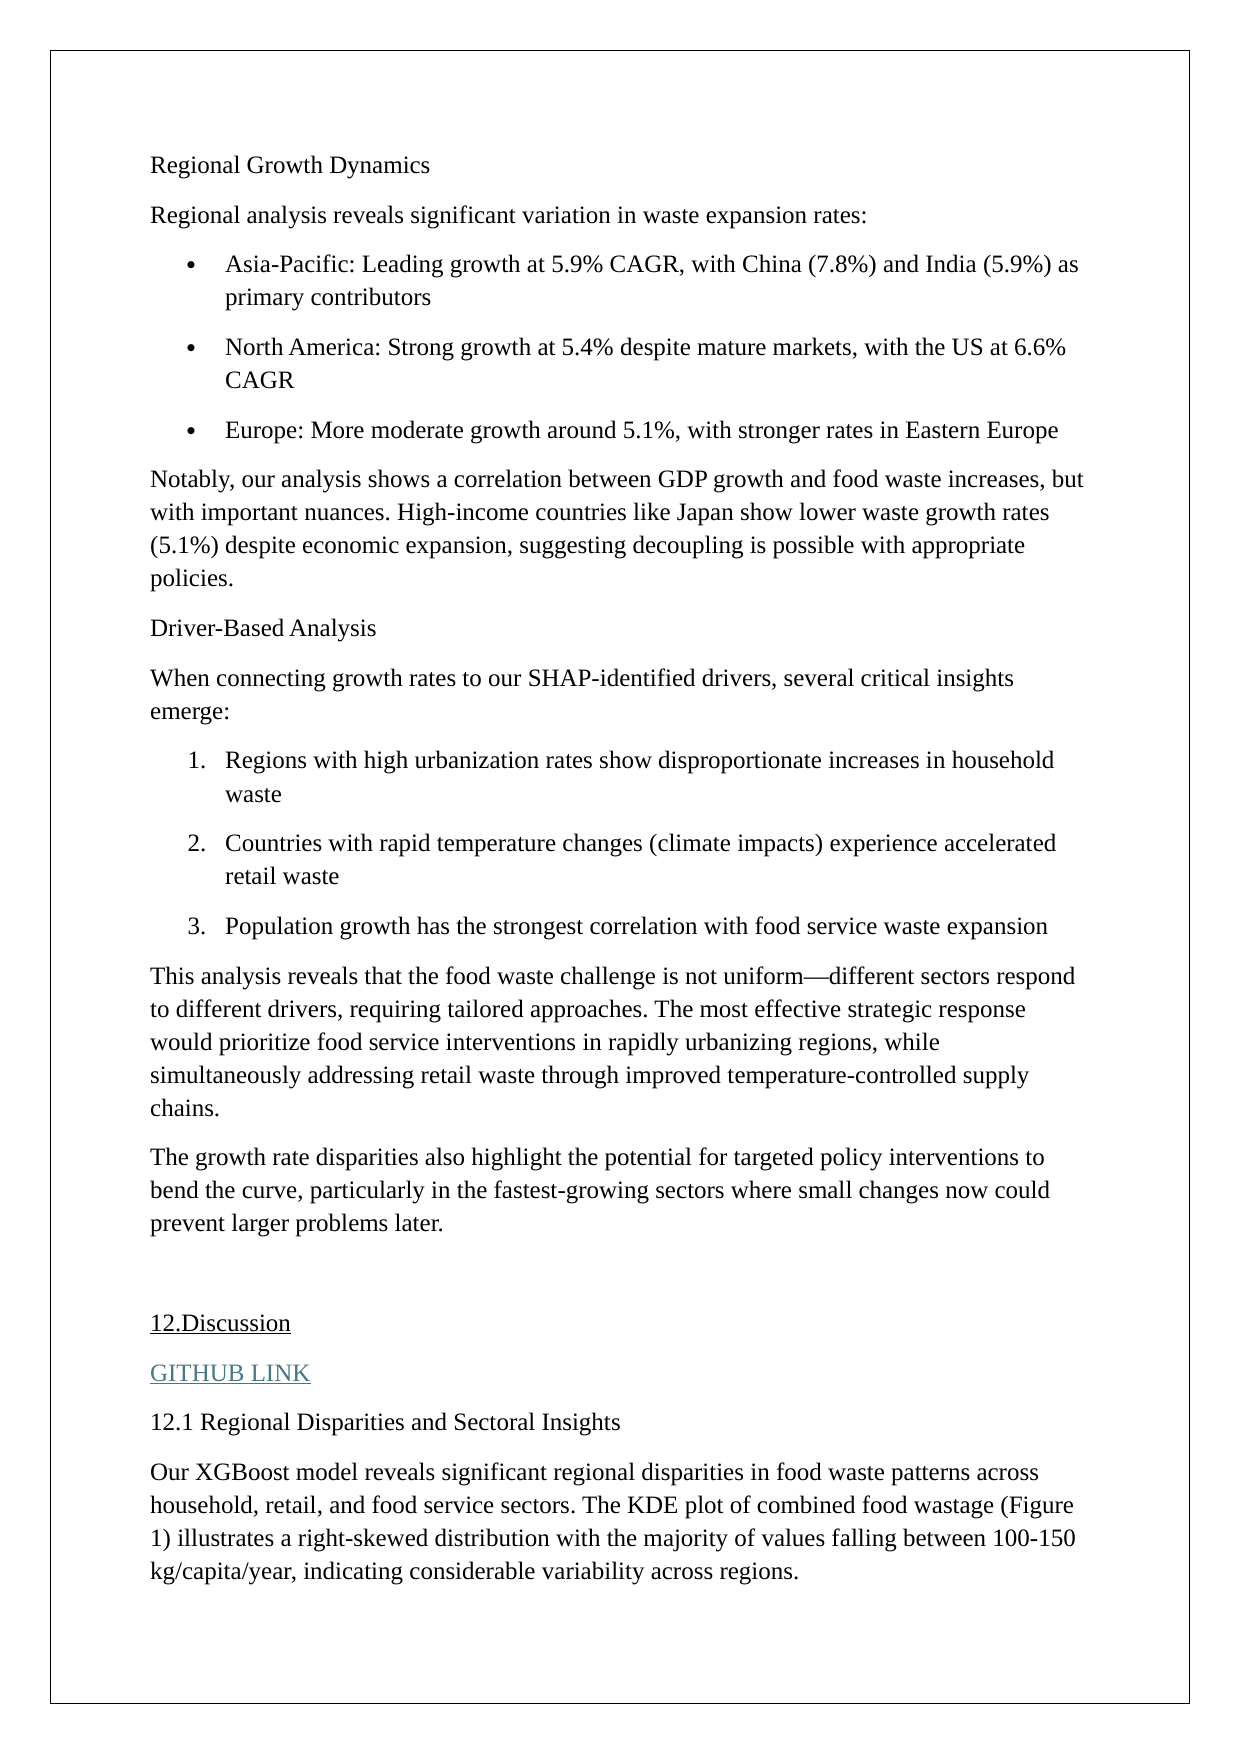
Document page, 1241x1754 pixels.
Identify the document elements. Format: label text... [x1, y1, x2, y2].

list Population growth has the strongest correlation with food service waste expansion [187, 911, 1090, 940]
text GITHUB LINK [150, 1358, 1090, 1386]
text 12.Discussion [150, 1308, 1090, 1337]
text Notably, our analysis shows a correlation between GDP growth and food waste increases, but with important nuances. High-income countries like Japan show lower waste growth rates (5.1%) despite economic expansion, suggesting decoupling is possible with appropriate policies. [150, 464, 1090, 592]
text The growth rate disparities also highlight the potential for targeted policy interventions to bend the curve, particularly in the fastest-growing sectors where small changes now could prevent larger problems later. [150, 1142, 1090, 1237]
text Regional analysis reveals significant variation in waste expansion rates: [150, 200, 1090, 228]
list Countries with rapid temperature changes (climate impacts) experience accelerated retail waste [187, 828, 1090, 890]
list Asia-Pacific: Leading growth at 5.9% CAGR, with China (7.8%) and India (5.9%) as primary contributors [187, 249, 1090, 311]
text Driver-Based Analysis [150, 613, 1090, 642]
text When connecting growth rates to our SHAP-identified drivers, several critical insights emerge: [150, 663, 1090, 725]
list Europe: More moderate growth around 5.1%, with stronger rates in Eastern Europe [187, 415, 1090, 443]
list Regions with high urbanization rates show disproportionate increases in household waste [187, 746, 1090, 807]
text Regional Growth Dynamics [150, 150, 1090, 179]
text 12.1 Regional Disparities and Sectoral Insights [150, 1407, 1090, 1436]
list North America: Strong growth at 5.4% despite mature markets, with the US at 6.6% CAGR [187, 332, 1090, 394]
text This analysis reveals that the food waste challenge is not uniform—different sectors respond to different drivers, requiring tailored approaches. The most effective strategic response would prioritize food service interventions in rapidly urbanizing regions, while simultaneously addressing retail waste through improved temperature-controlled supply chains. [150, 961, 1090, 1122]
text Our XGBoost model reveals significant regional disparities in food waste patterns across household, retail, and food service sectors. The KDE plot of combined food wastage (Figure 1) illustrates a right-skewed distribution with the majority of values falling between 100-150 kg/capita/year, indicating considerable variability across regions. [150, 1457, 1090, 1585]
